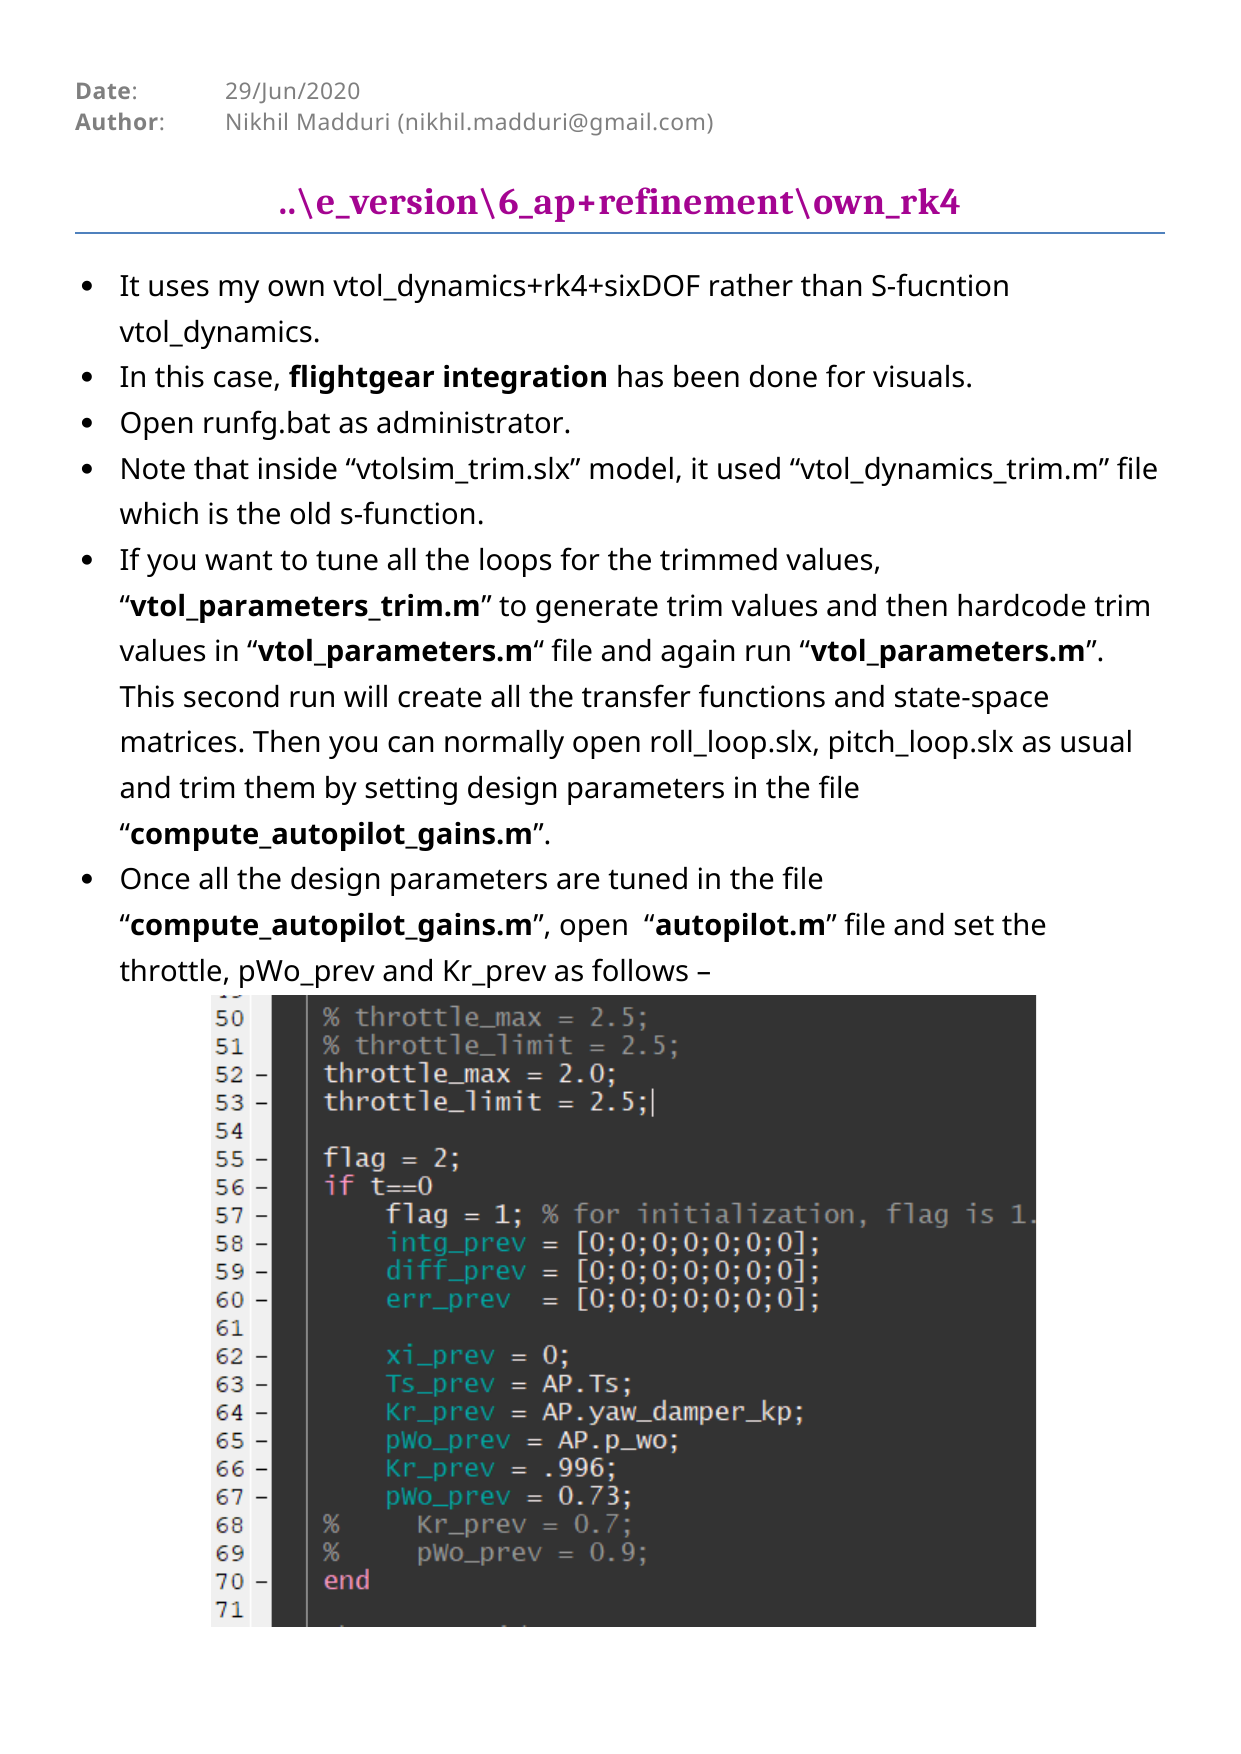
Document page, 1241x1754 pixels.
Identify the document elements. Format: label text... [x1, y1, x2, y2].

list Note that inside “vtolsim_trim.slx” model, it used “vtol_dynamics_trim.m” file which is the old s-function. [82, 448, 1165, 533]
picture [211, 995, 1037, 1627]
title Date: 29/Jun/2020 [75, 75, 1165, 106]
list In this case, flightgear integration has been done for visuals. [82, 357, 1165, 396]
list Open runfg.bat as administrator. [82, 402, 1165, 442]
list It uses my own vtol_dynamics+rk4+sixDOF rather than S-fucntion vtol_dynamics. [82, 265, 1165, 351]
list Once all the design parameters are tuned in the file “compute_autopilot_gains.m”, open “autopilot.m” file and set the throttle, pWo_prev and Kr_prev as follows – [82, 858, 1165, 989]
list If you want to tune all the loops for the trimmed values, “vtol_parameters_trim.m” to generate trim values and then hardcode trim values in “vtol_parameters.m“ file and again run “vtol_parameters.m”. This second run will create all the transfer functions and state-space matrices. Then you can normally open roll_loop.slx, pitch_loop.slx as usual and trim them by setting design parameters in the file “compute_autopilot_gains.m”. [82, 539, 1165, 853]
title Author: Nikhil Madduri (nikhil.madduri@gmail.com) [75, 106, 1165, 137]
title ..\e_version\6_ap+refinement\own_rk4 [75, 181, 1165, 232]
